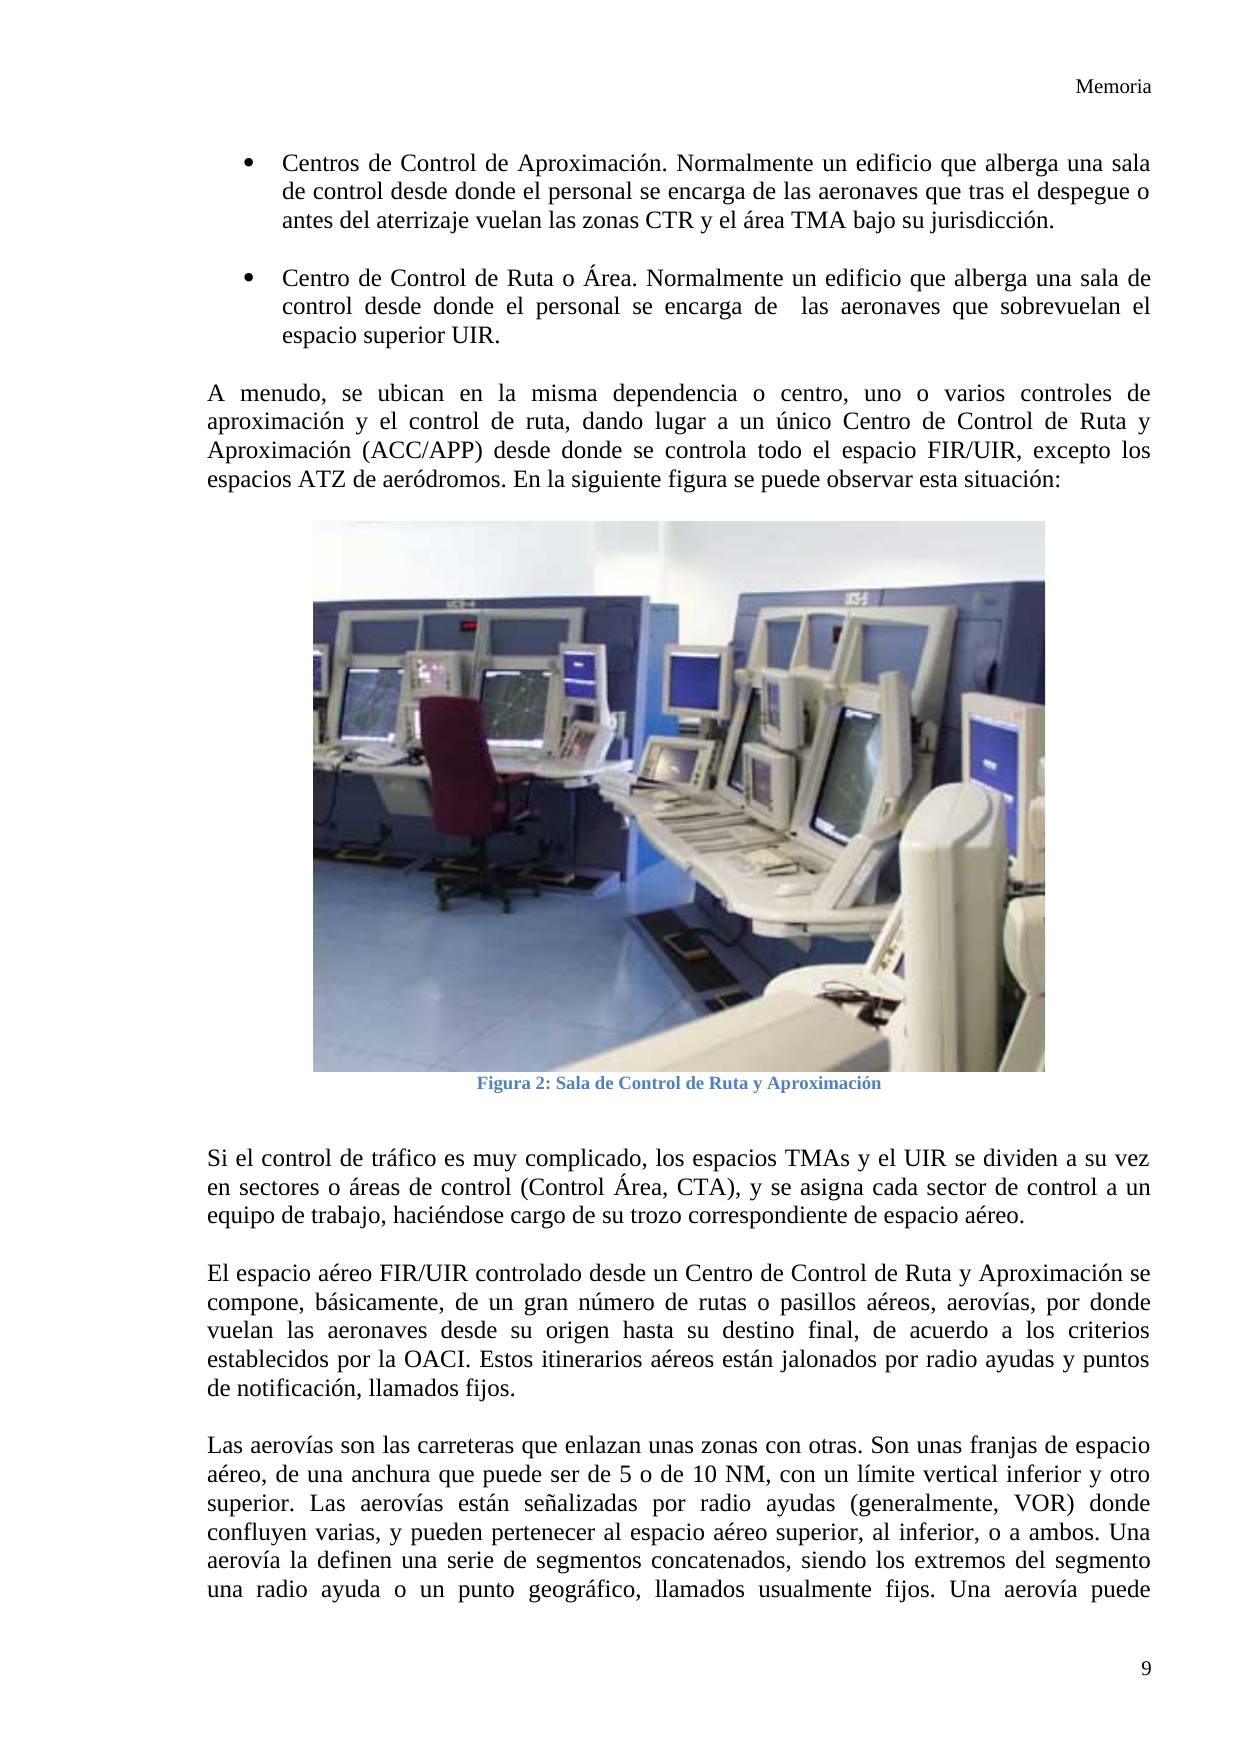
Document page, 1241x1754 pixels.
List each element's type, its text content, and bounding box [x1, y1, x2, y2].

list Si el control de tráfico es muy complicado, los espacios TMAs y el UIR se dividen a su vez en sectores o áreas de control (Control Área, CTA), y se asigna cada sector de control a un equipo de trabajo, haciéndose cargo de su trozo correspondiente de espacio aéreo. [207, 1143, 1152, 1229]
list El espacio aéreo FIR/UIR controlado desde un Centro de Control de Ruta y Aproximación se compone, básicamente, de un gran número de rutas o pasillos aéreos, aerovías, por donde vuelan las aeronaves desde su origen hasta su destino final, de acuerdo a los criterios establecidos por la OACI. Estos itinerarios aéreos están jalonados por radio ayudas y puntos de notificación, llamados fijos. [207, 1258, 1152, 1402]
text A menudo, se ubican en la misma dependencia o centro, uno o varios controles de aproximación y el control de ruta, dando lugar a un único Centro de Control de Ruta y Aproximación (ACC/APP) desde donde se controla todo el espacio FIR/UIR, excepto los espacios ATZ de aeródromos. En la siguiente figura se puede observar esta situación: [207, 378, 1152, 493]
picture [313, 521, 1046, 1072]
text Figura 2: Sala de Control de Ruta y Aproximación [207, 1072, 1152, 1093]
list Centro de Control de Ruta o Área. Normalmente un edificio que alberga una sala de control desde donde el personal se encarga de las aeronaves que sobrevuelan el espacio superior UIR. [244, 263, 1152, 349]
list Centros de Control de Aproximación. Normalmente un edificio que alberga una sala de control desde donde el personal se encarga de las aeronaves que tras el despegue o antes del aterrizaje vuelan las zonas CTR y el área TMA bajo su jurisdicción. [244, 148, 1152, 234]
